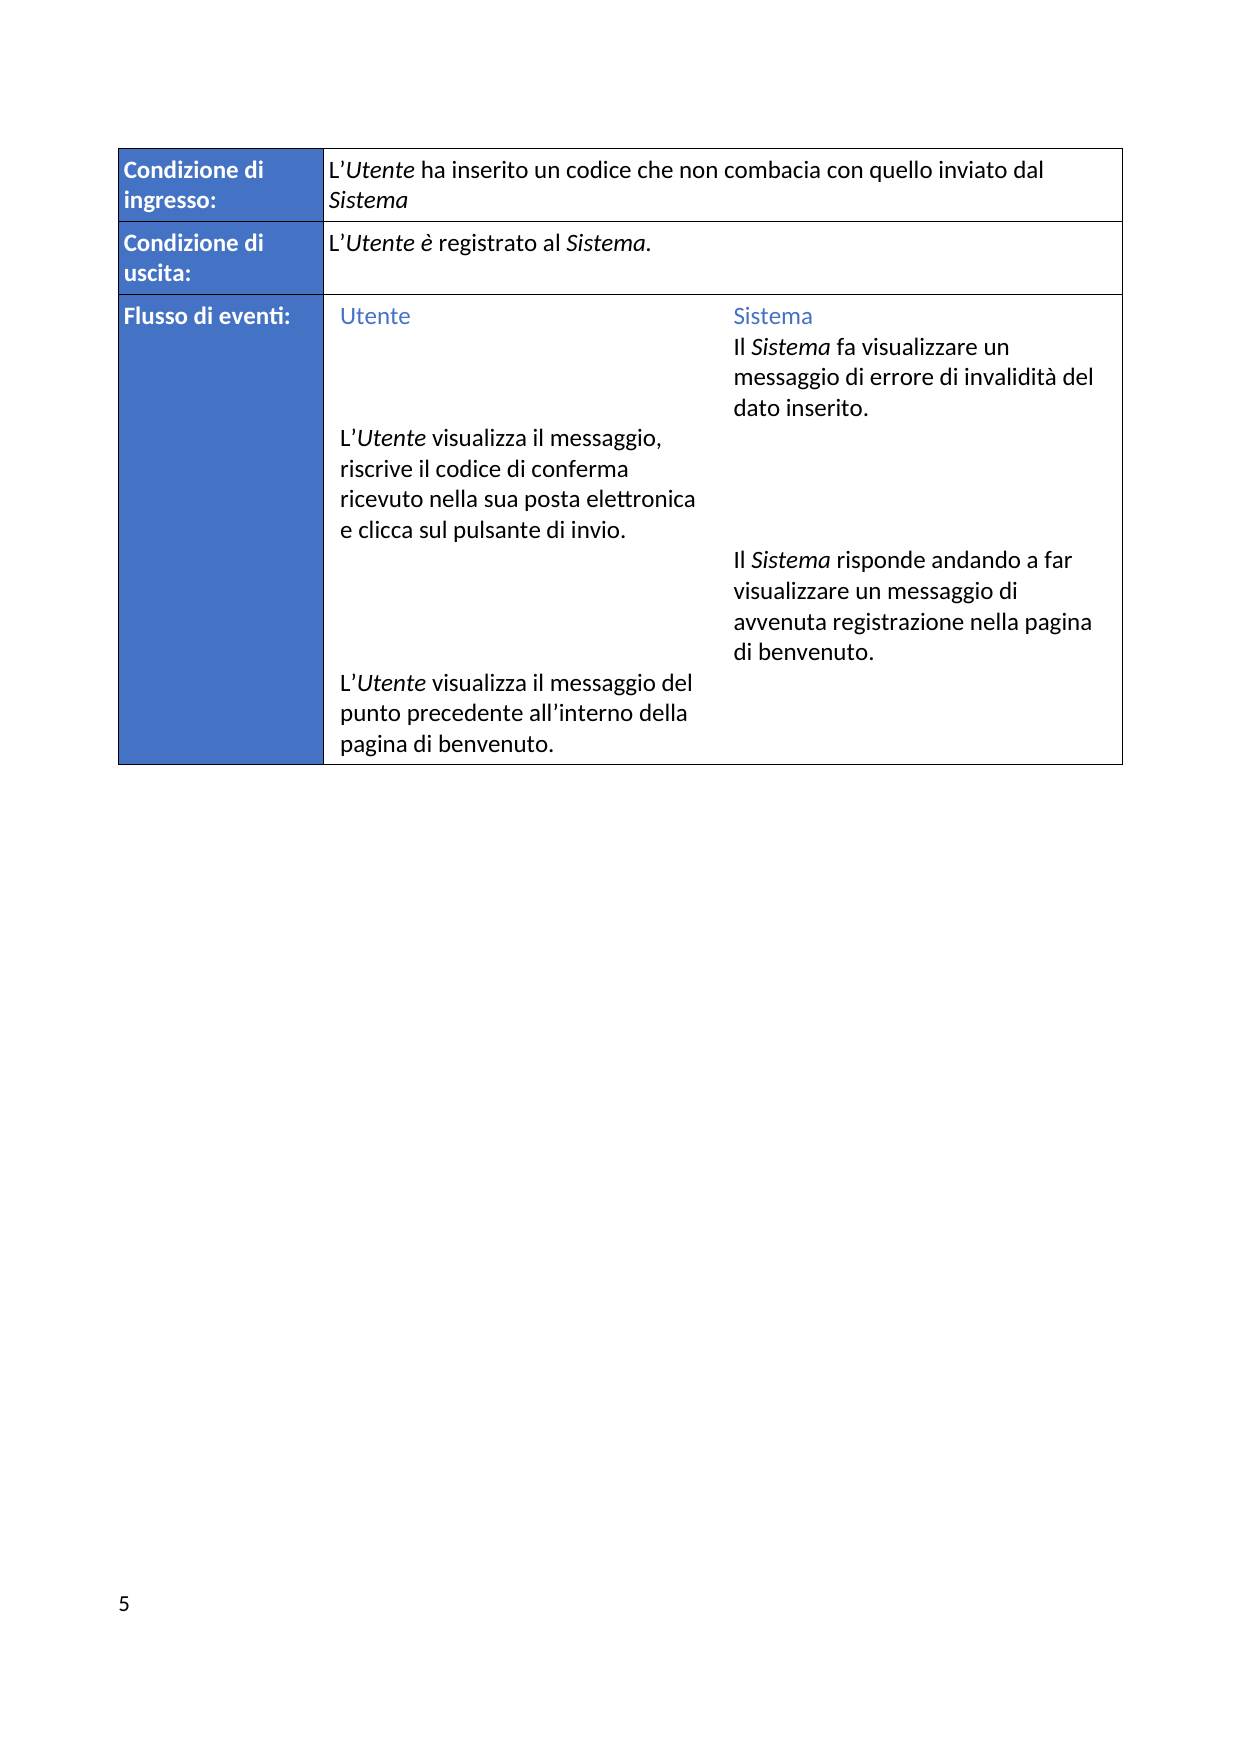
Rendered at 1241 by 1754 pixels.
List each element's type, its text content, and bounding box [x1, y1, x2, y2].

table_cell Condizione di uscita: [119, 222, 323, 294]
table_cell L’Utente è registrato al Sistema. [324, 222, 1122, 294]
table_cell [324, 295, 1122, 764]
table_cell L’Utente ha inserito un codice che non combacia con quello inviato dal Sistema [324, 149, 1122, 221]
table_cell Condizione di ingresso: [119, 149, 323, 221]
table_cell Flusso di eventi: [119, 295, 323, 764]
